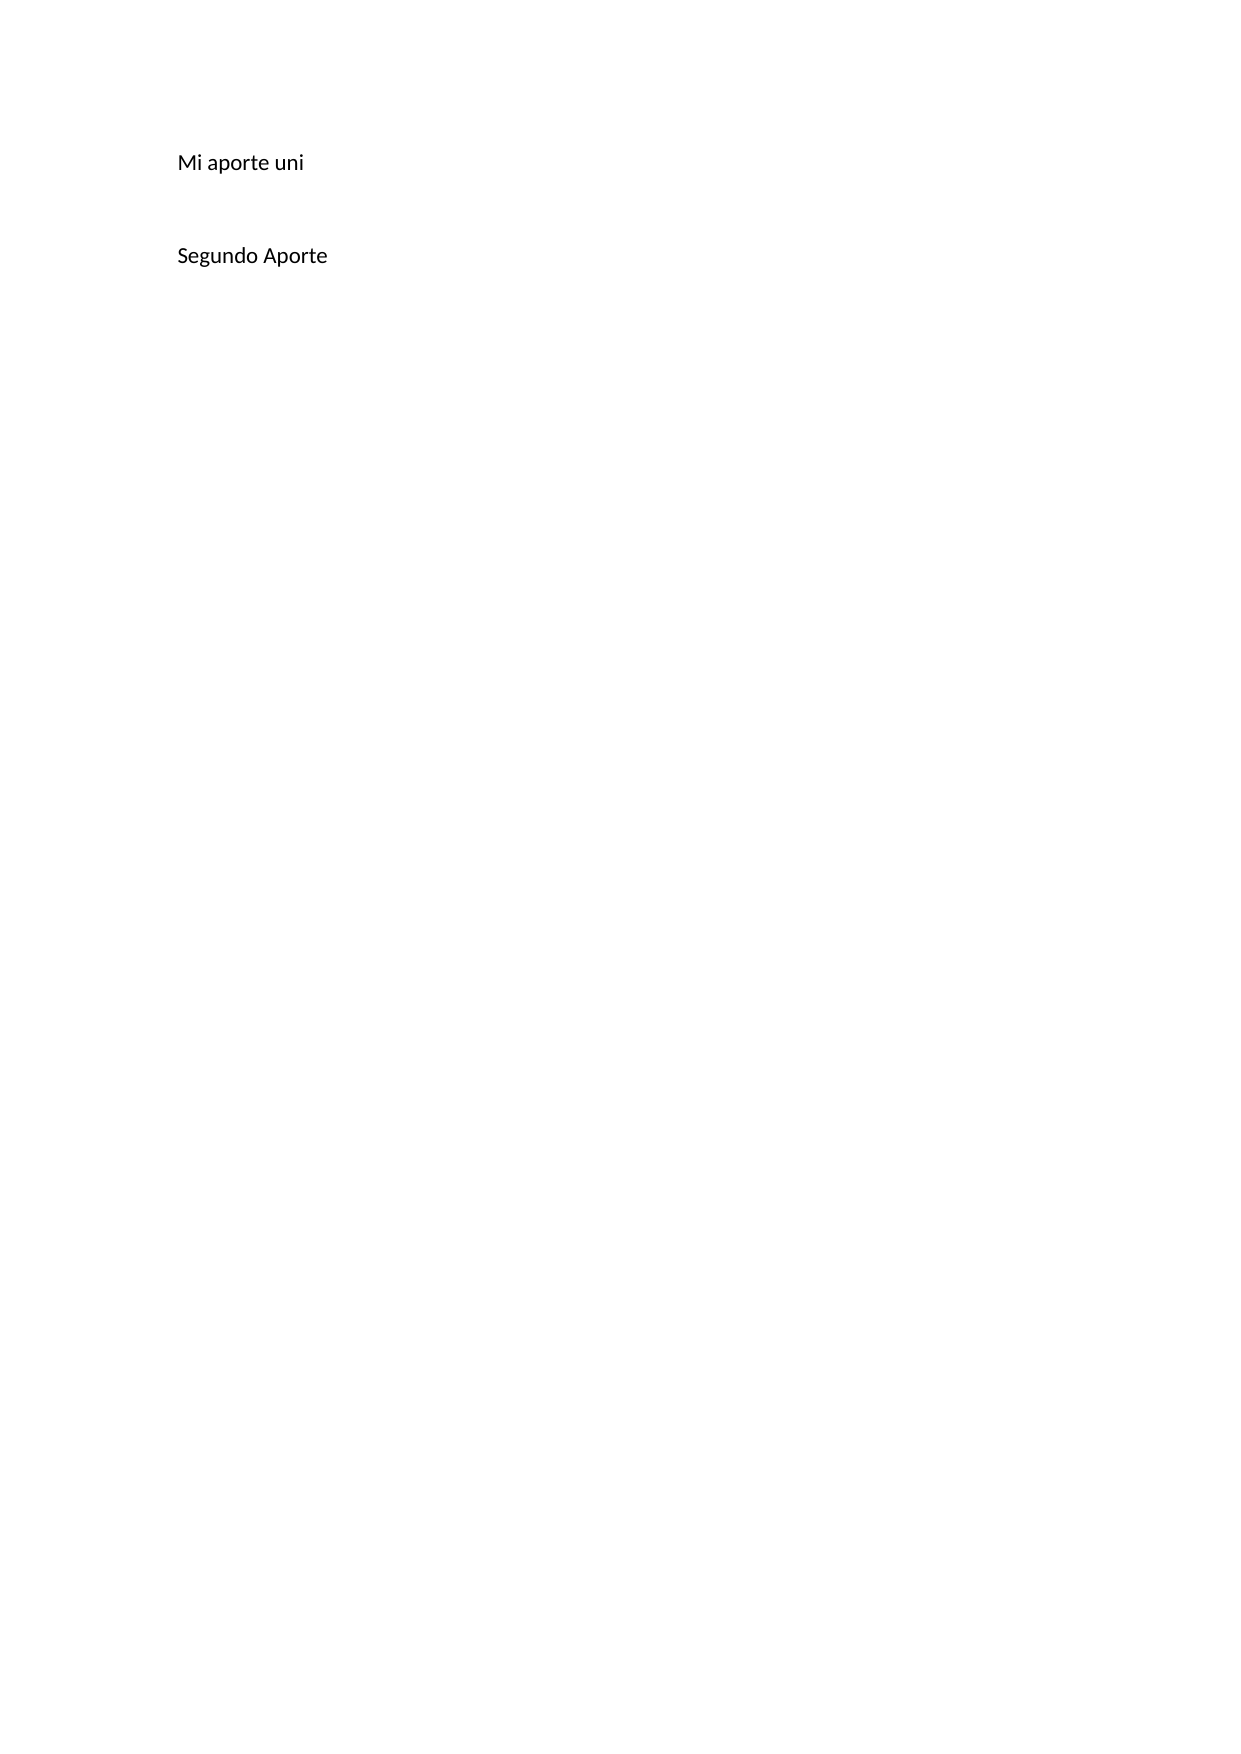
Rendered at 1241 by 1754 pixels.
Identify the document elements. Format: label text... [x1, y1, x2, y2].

text Mi aporte uni [177, 148, 1063, 176]
text Segundo Aporte [177, 241, 1063, 269]
